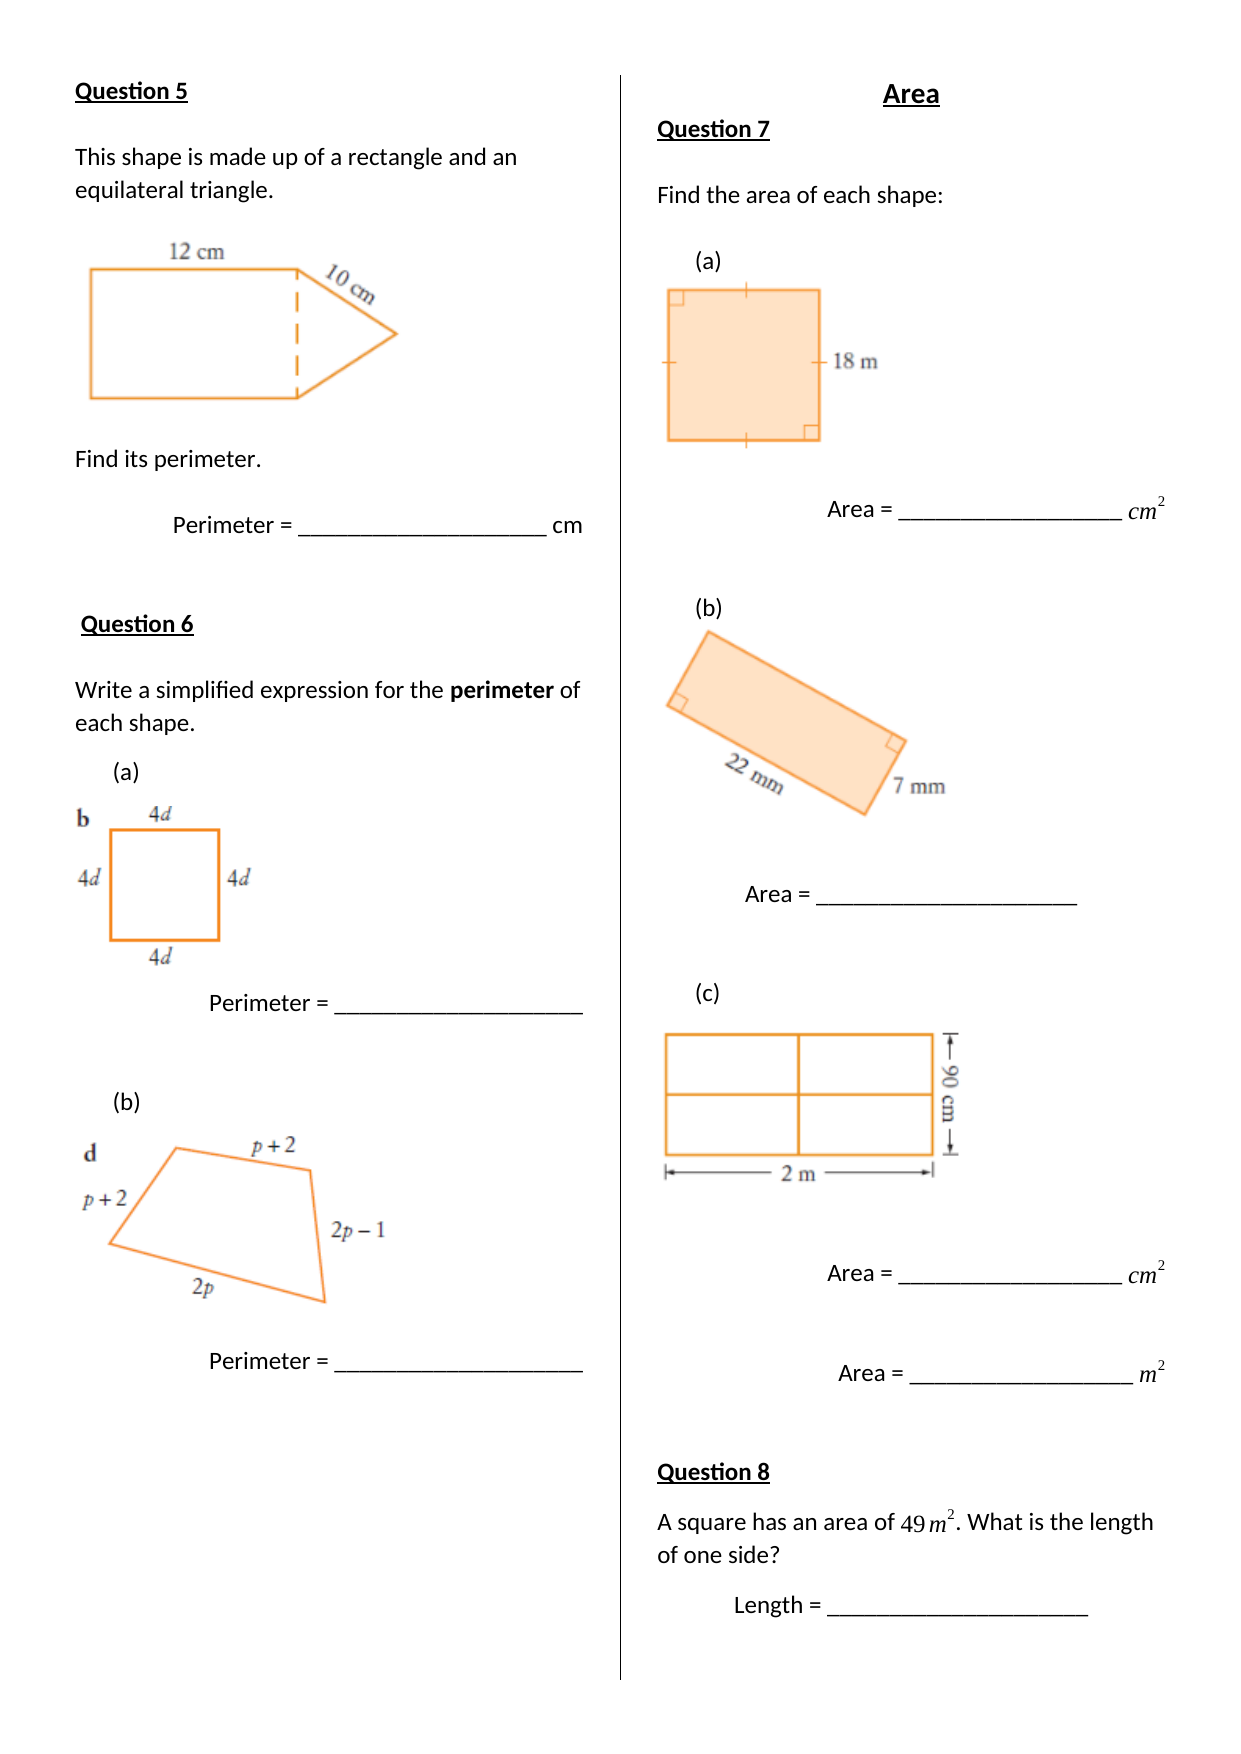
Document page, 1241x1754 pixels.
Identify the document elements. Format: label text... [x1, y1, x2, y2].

text Area = __________________ [657, 1257, 1165, 1288]
text A square has an area of . What is the length of one side? [657, 1506, 1165, 1570]
text Question 8 [657, 1456, 1165, 1487]
text Length = _____________________ [657, 1589, 1165, 1619]
text Area = __________________ [657, 1356, 1165, 1387]
text Perimeter = ____________________ [75, 987, 583, 1018]
text Area = _____________________ [657, 878, 1165, 909]
picture [75, 239, 405, 409]
picture [75, 806, 255, 969]
text Question 5 [75, 75, 583, 106]
picture [657, 1027, 965, 1189]
text Find the area of each shape: [657, 179, 1165, 210]
text Question 7 [657, 113, 1165, 144]
text Perimeter = ____________________ [75, 1345, 583, 1376]
text Perimeter = ____________________ cm [75, 509, 583, 540]
text Write a simplified expression for the perimeter of each shape. [75, 674, 583, 737]
picture [657, 625, 957, 827]
picture [75, 1136, 393, 1313]
text Find its perimeter. [75, 443, 583, 474]
text Area = __________________ [657, 493, 1165, 524]
text This shape is made up of a rectangle and an equilateral triangle. [75, 141, 583, 204]
text Area [657, 75, 1165, 111]
text Question 6 [75, 608, 583, 638]
picture [657, 278, 885, 458]
